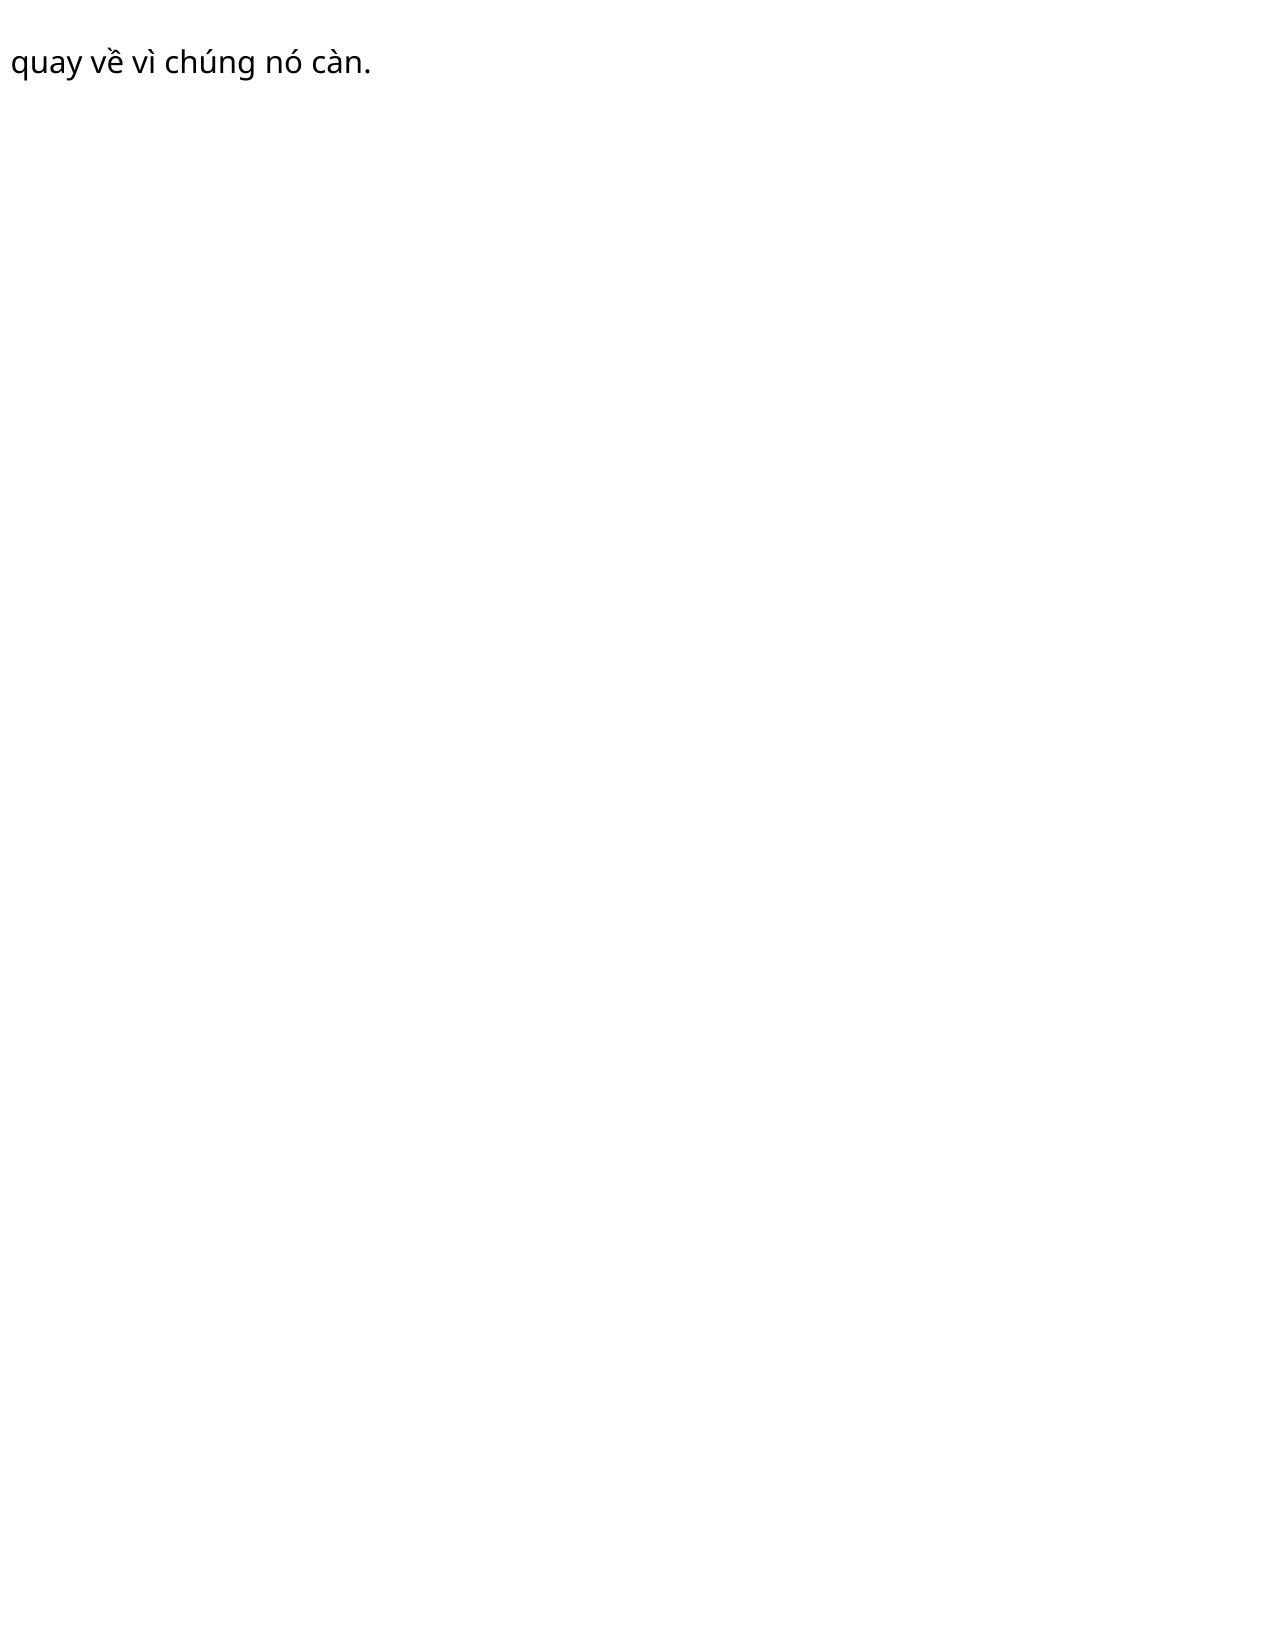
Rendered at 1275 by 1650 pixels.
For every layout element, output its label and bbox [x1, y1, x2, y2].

text [10, 39, 1265, 82]
